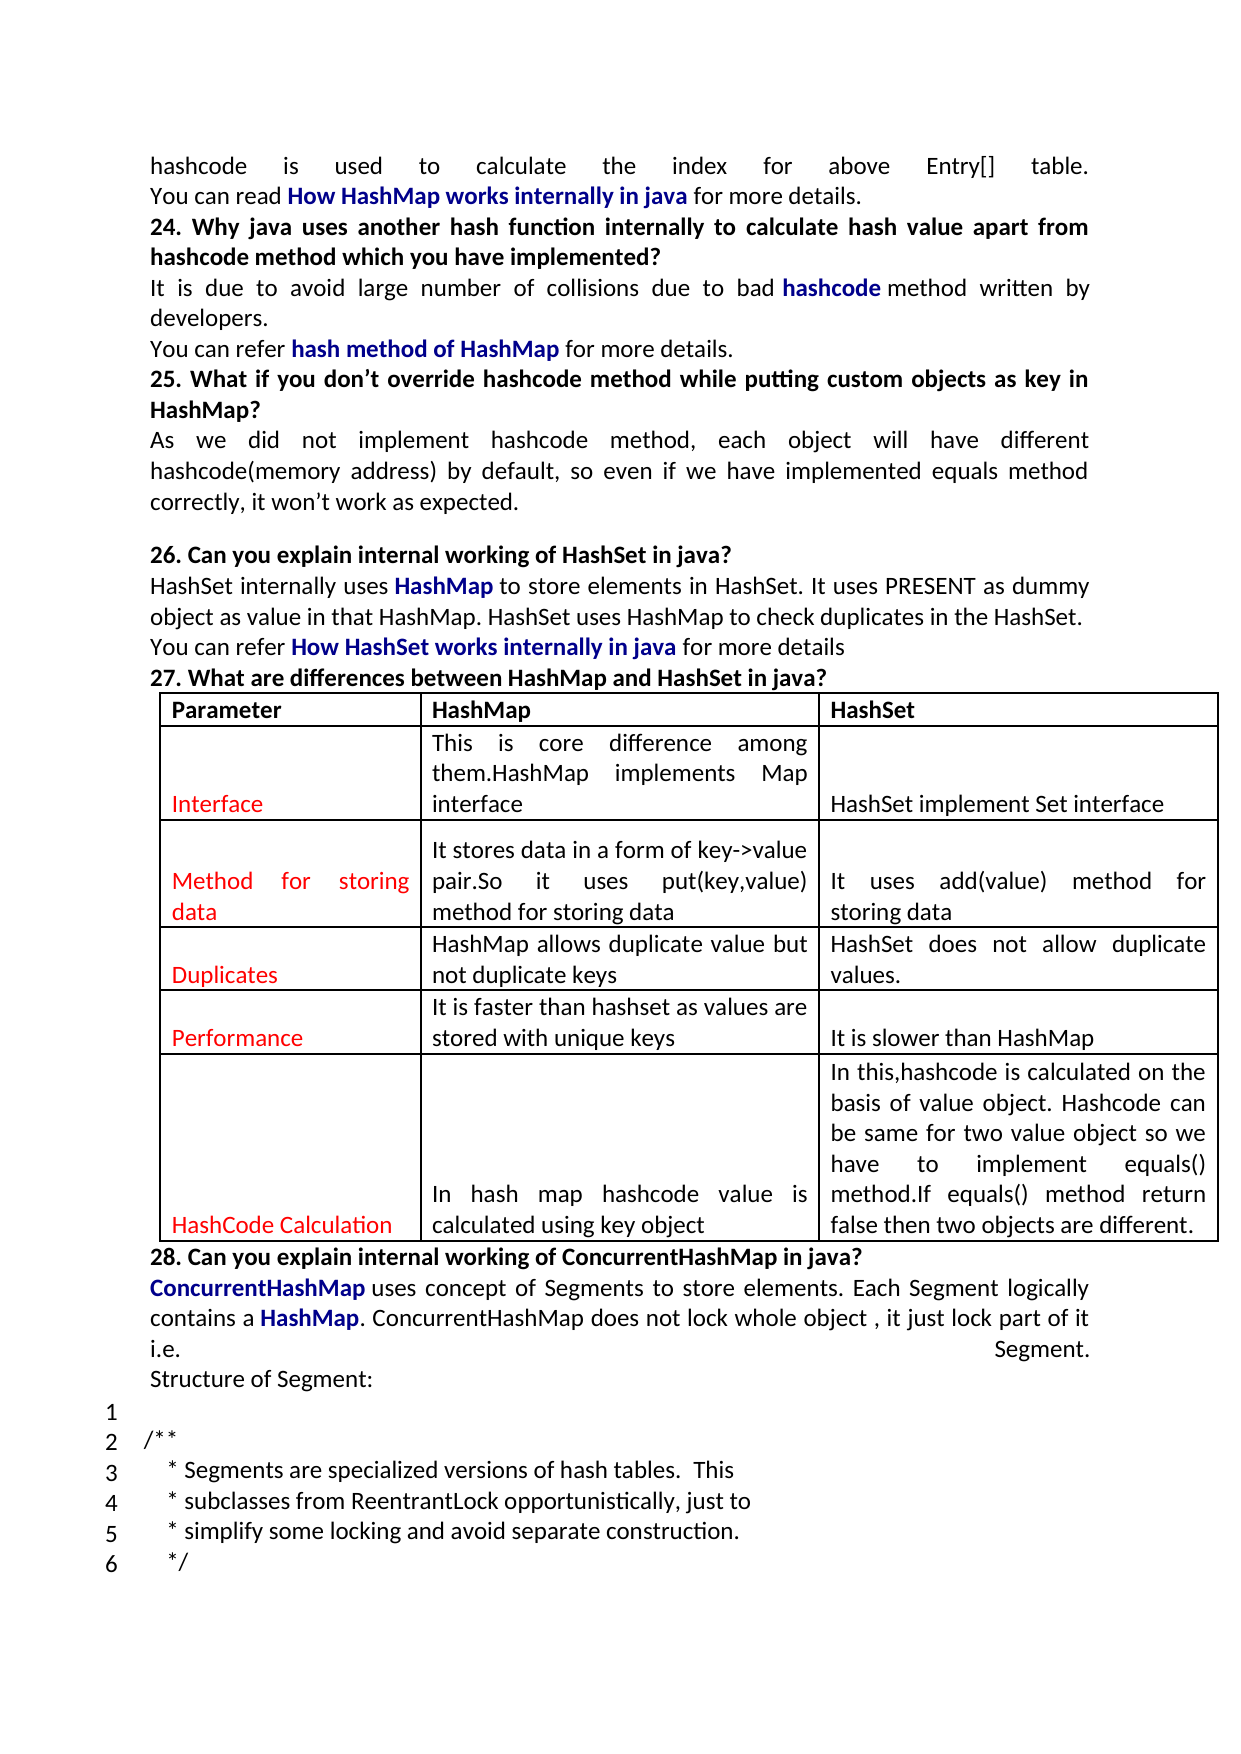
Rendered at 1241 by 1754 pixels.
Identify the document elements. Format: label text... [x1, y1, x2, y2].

table_cell Performance [161, 991, 420, 1052]
table_cell HashSet implement Set interface [820, 727, 1217, 818]
text It is due to avoid large number of collisions due to bad hashcode method written by developers. [150, 272, 1090, 333]
text 24. Why java uses another hash function internally to calculate hash value apart from hashcode method which you have implemented? [150, 211, 1090, 272]
table_cell In this,hashcode is calculated on the basis of value object. Hashcode can be same for two value object so we have to implement equals() method.If equals() method return false then two objects are different. [820, 1055, 1217, 1239]
text You can refer How HashSet works internally in java for more details [150, 631, 1090, 662]
table_cell It stores data in a form of key->value pair.So it uses put(key,value) method for storing data [422, 821, 818, 926]
text ConcurrentHashMap uses concept of Segments to store elements. Each Segment logically contains a HashMap. ConcurrentHashMap does not lock whole object , it just lock part of it i.e. Segment. Structure of Segment: [150, 1272, 1090, 1394]
text HashSet internally uses HashMap to store elements in HashSet. It uses PRESENT as dummy object as value in that HashMap. HashSet uses HashMap to check duplicates in the HashSet. [150, 570, 1090, 631]
table_cell HashSet does not allow duplicate values. [820, 928, 1217, 989]
table_cell It is slower than HashMap [820, 991, 1217, 1052]
text 28. Can you explain internal working of ConcurrentHashMap in java? [150, 1242, 1090, 1272]
table_header HashMap [422, 694, 818, 725]
table_cell Method for storing data [161, 821, 420, 926]
text You can refer hash method of HashMap for more details. [150, 333, 1090, 364]
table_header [103, 1394, 136, 1580]
table_header Parameter [161, 694, 420, 725]
table_cell This is core difference among them.HashMap implements Map interface [422, 727, 818, 818]
text As we did not implement hashcode method, each object will have different hashcode(memory address) by default, so even if we have implemented equals method correctly, it won’t work as expected. [150, 425, 1090, 516]
table_cell HashMap allows duplicate value but not duplicate keys [422, 928, 818, 989]
table_cell It uses add(value) method for storing data [820, 821, 1217, 926]
table_cell HashCode Calculation [161, 1055, 420, 1239]
table_cell Interface [161, 727, 420, 818]
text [150, 150, 1090, 211]
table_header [136, 1394, 1098, 1580]
table_cell Duplicates [161, 928, 420, 989]
table_header HashSet [820, 694, 1217, 725]
table_cell It is faster than hashset as values are stored with unique keys [422, 991, 818, 1052]
text 25. What if you don’t override hashcode method while putting custom objects as key in HashMap? [150, 364, 1090, 425]
text 26. Can you explain internal working of HashSet in java? [150, 540, 1090, 570]
table_cell In hash map hashcode value is calculated using key object [422, 1055, 818, 1239]
text 27. What are differences between HashMap and HashSet in java? [150, 662, 1090, 692]
